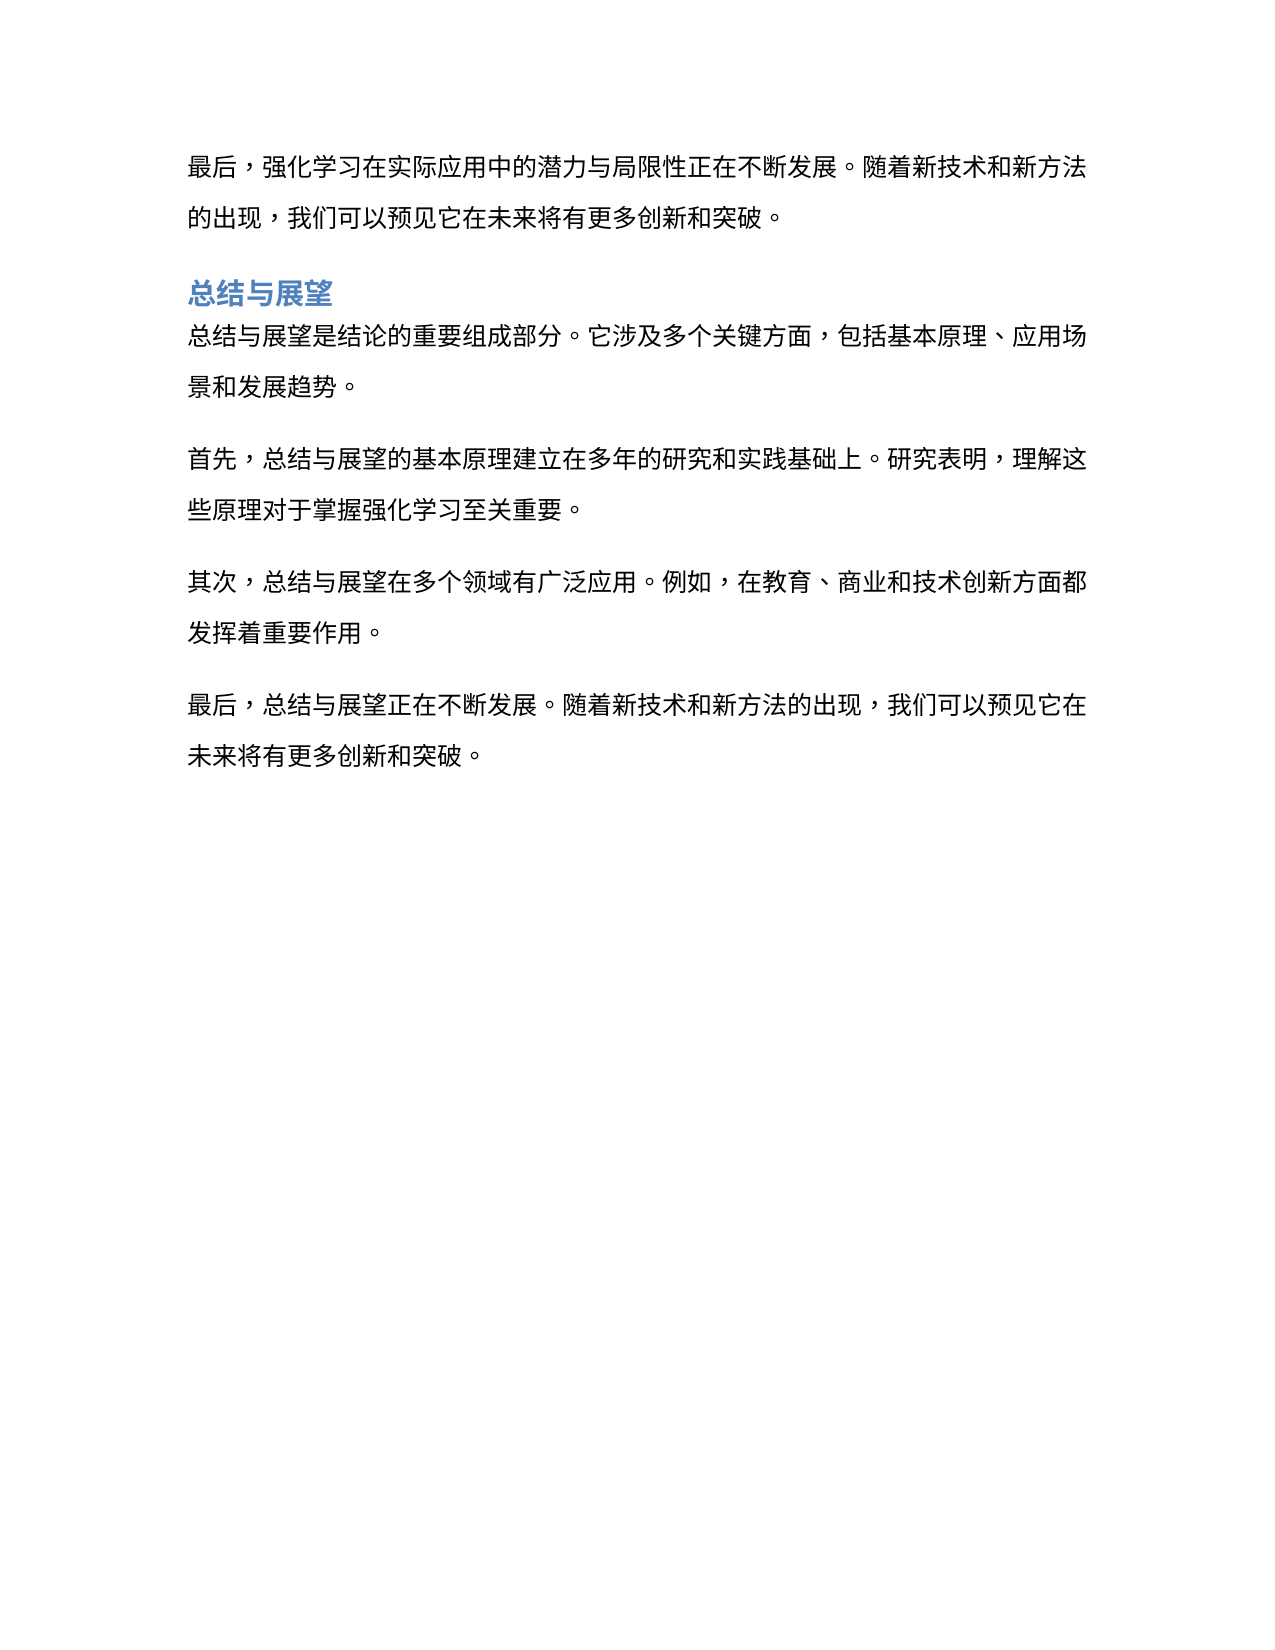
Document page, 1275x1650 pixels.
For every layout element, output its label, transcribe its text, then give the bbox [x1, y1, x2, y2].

text 总结与展望是结论的重要组成部分。它涉及多个关键方面，包括基本原理、应用场景和发展趋势。 [187, 318, 1087, 404]
text 最后，强化学习在实际应用中的潜力与局限性正在不断发展。随着新技术和新方法的出现，我们可以预见它在未来将有更多创新和突破。 [187, 150, 1087, 235]
subtitle 总结与展望 [187, 273, 1087, 313]
text 其次，总结与展望在多个领域有广泛应用。例如，在教育、商业和技术创新方面都发挥着重要作用。 [187, 564, 1087, 649]
text 最后，总结与展望正在不断发展。随着新技术和新方法的出现，我们可以预见它在未来将有更多创新和突破。 [187, 687, 1087, 772]
text 首先，总结与展望的基本原理建立在多年的研究和实践基础上。研究表明，理解这些原理对于掌握强化学习至关重要。 [187, 441, 1087, 527]
